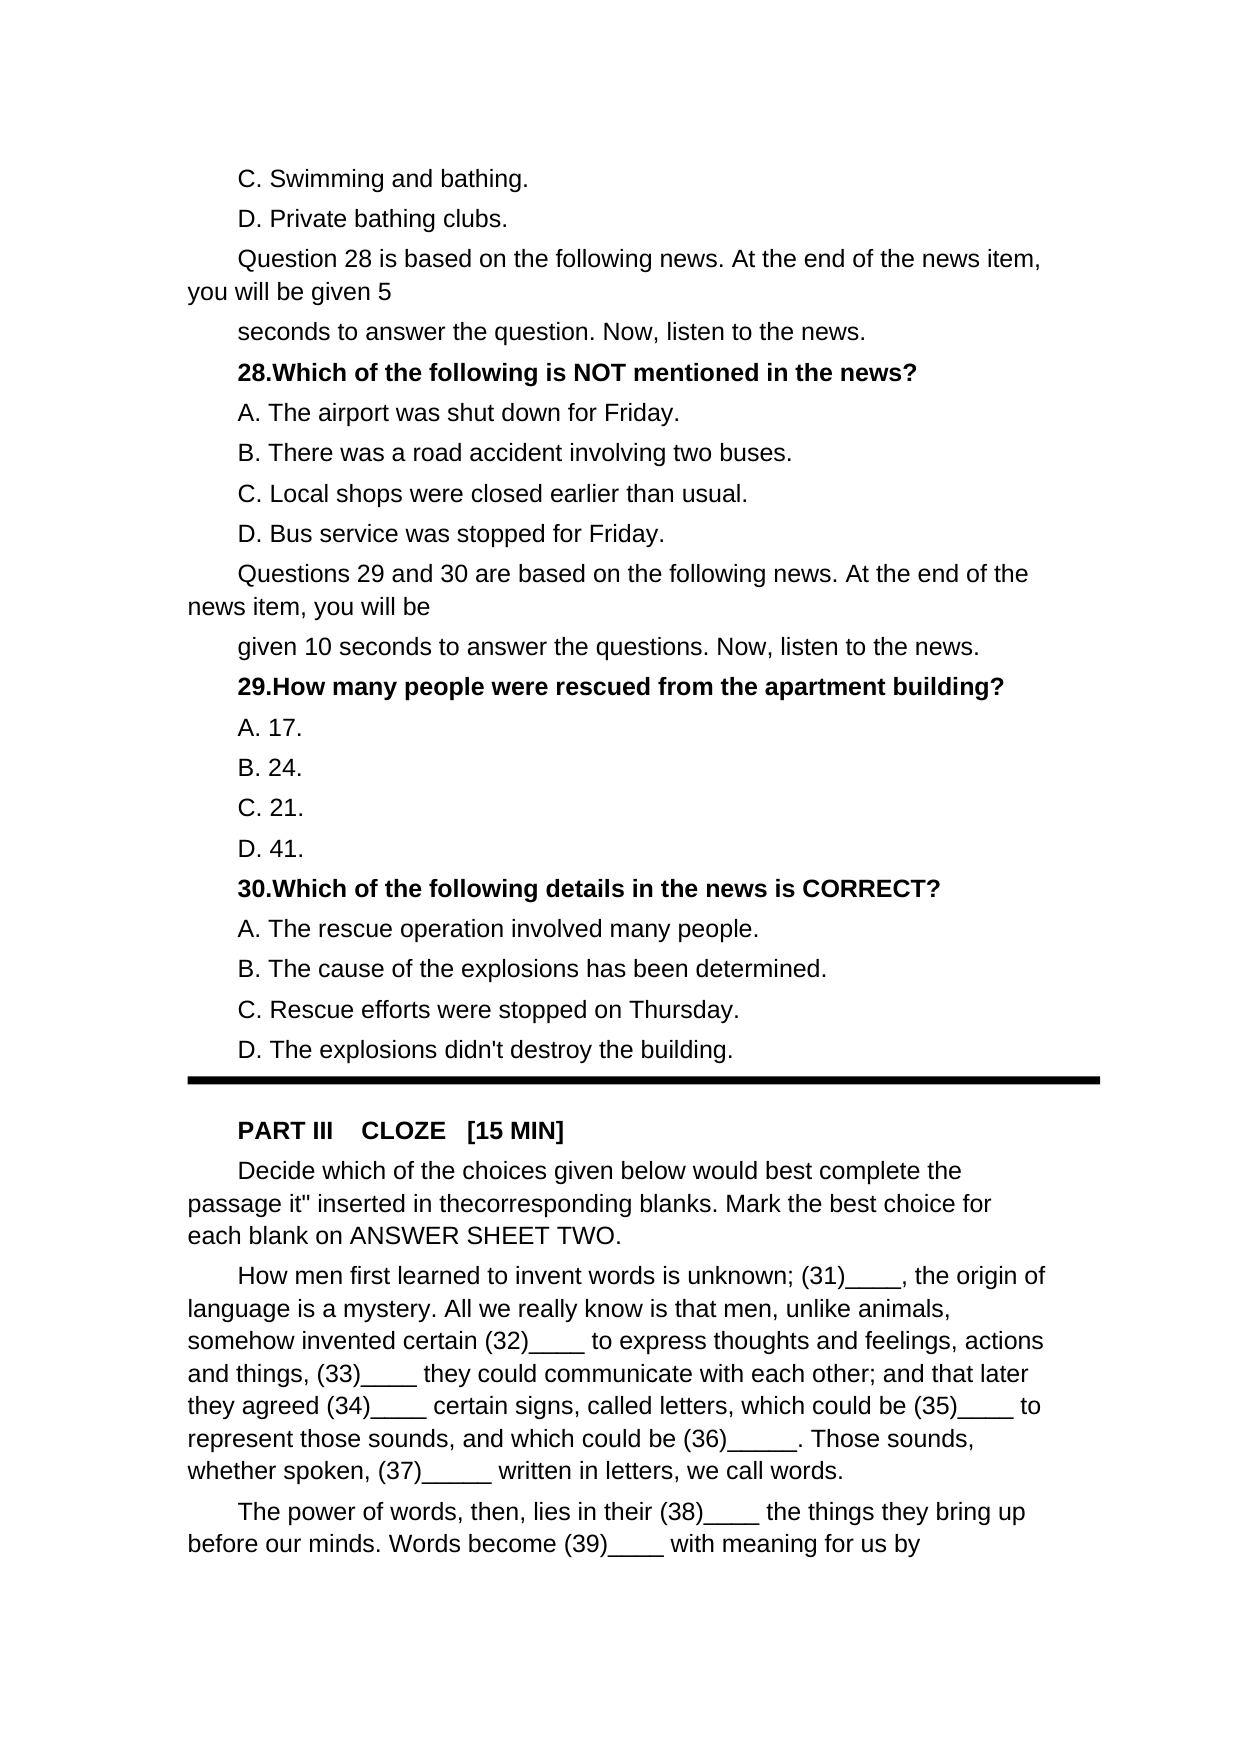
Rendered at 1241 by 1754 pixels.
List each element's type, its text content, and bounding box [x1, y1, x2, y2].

text 29.How many people were rescued from the apartment building? [187, 670, 1053, 703]
text A. 17. [187, 711, 1053, 743]
text 28.Which of the following is NOT mentioned in the news? [187, 356, 1053, 388]
text B. There was a road accident involving two buses. [187, 436, 1053, 469]
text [187, 315, 1053, 348]
text D. Private bathing clubs. [187, 202, 1053, 235]
text Question 28 is based on the following news. At the end of the news item, you will be given 5 [187, 243, 1053, 308]
text PART III CLOZE [15 MIN] [187, 1114, 1053, 1146]
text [187, 1495, 1053, 1560]
text B. The cause of the explosions has been determined. [187, 953, 1053, 985]
text 30.Which of the following details in the news is CORRECT? [187, 872, 1053, 904]
text How men first learned to invent words is unknown; (31)____, the origin of language is a mystery. All we really know is that men, unlike animals, somehow invented certain (32)____ to express thoughts and feelings, actions and things, (33)____ they could communicate with each other; and that later they agreed (34)____ certain signs, called letters, which could be (35)____ to represent those sounds, and which could be (36)_____. Those sounds, whether spoken, (37)_____ written in letters, we call words. [187, 1259, 1053, 1487]
text Decide which of the choices given below would best complete the passage it" inserted in thecorresponding blanks. Mark the best choice for each blank on ANSWER SHEET TWO. [187, 1154, 1053, 1252]
text A. The airport was shut down for Friday. [187, 396, 1053, 428]
text Questions 29 and 30 are based on the following news. At the end of the news item, you will be [187, 557, 1053, 622]
text C. Swimming and bathing. [187, 162, 1053, 194]
text D. The explosions didn't destroy the building. [187, 1033, 1053, 1066]
text A. The rescue operation involved many people. [187, 912, 1053, 945]
text D. Bus service was stopped for Friday. [187, 517, 1053, 549]
text given 10 seconds to answer the questions. Now, listen to the news. [187, 630, 1053, 663]
text B. 24. [187, 751, 1053, 783]
text D. 41. [187, 832, 1053, 864]
text C. Rescue efforts were stopped on Thursday. [187, 993, 1053, 1025]
text C. 21. [187, 791, 1053, 824]
text C. Local shops were closed earlier than usual. [187, 477, 1053, 509]
